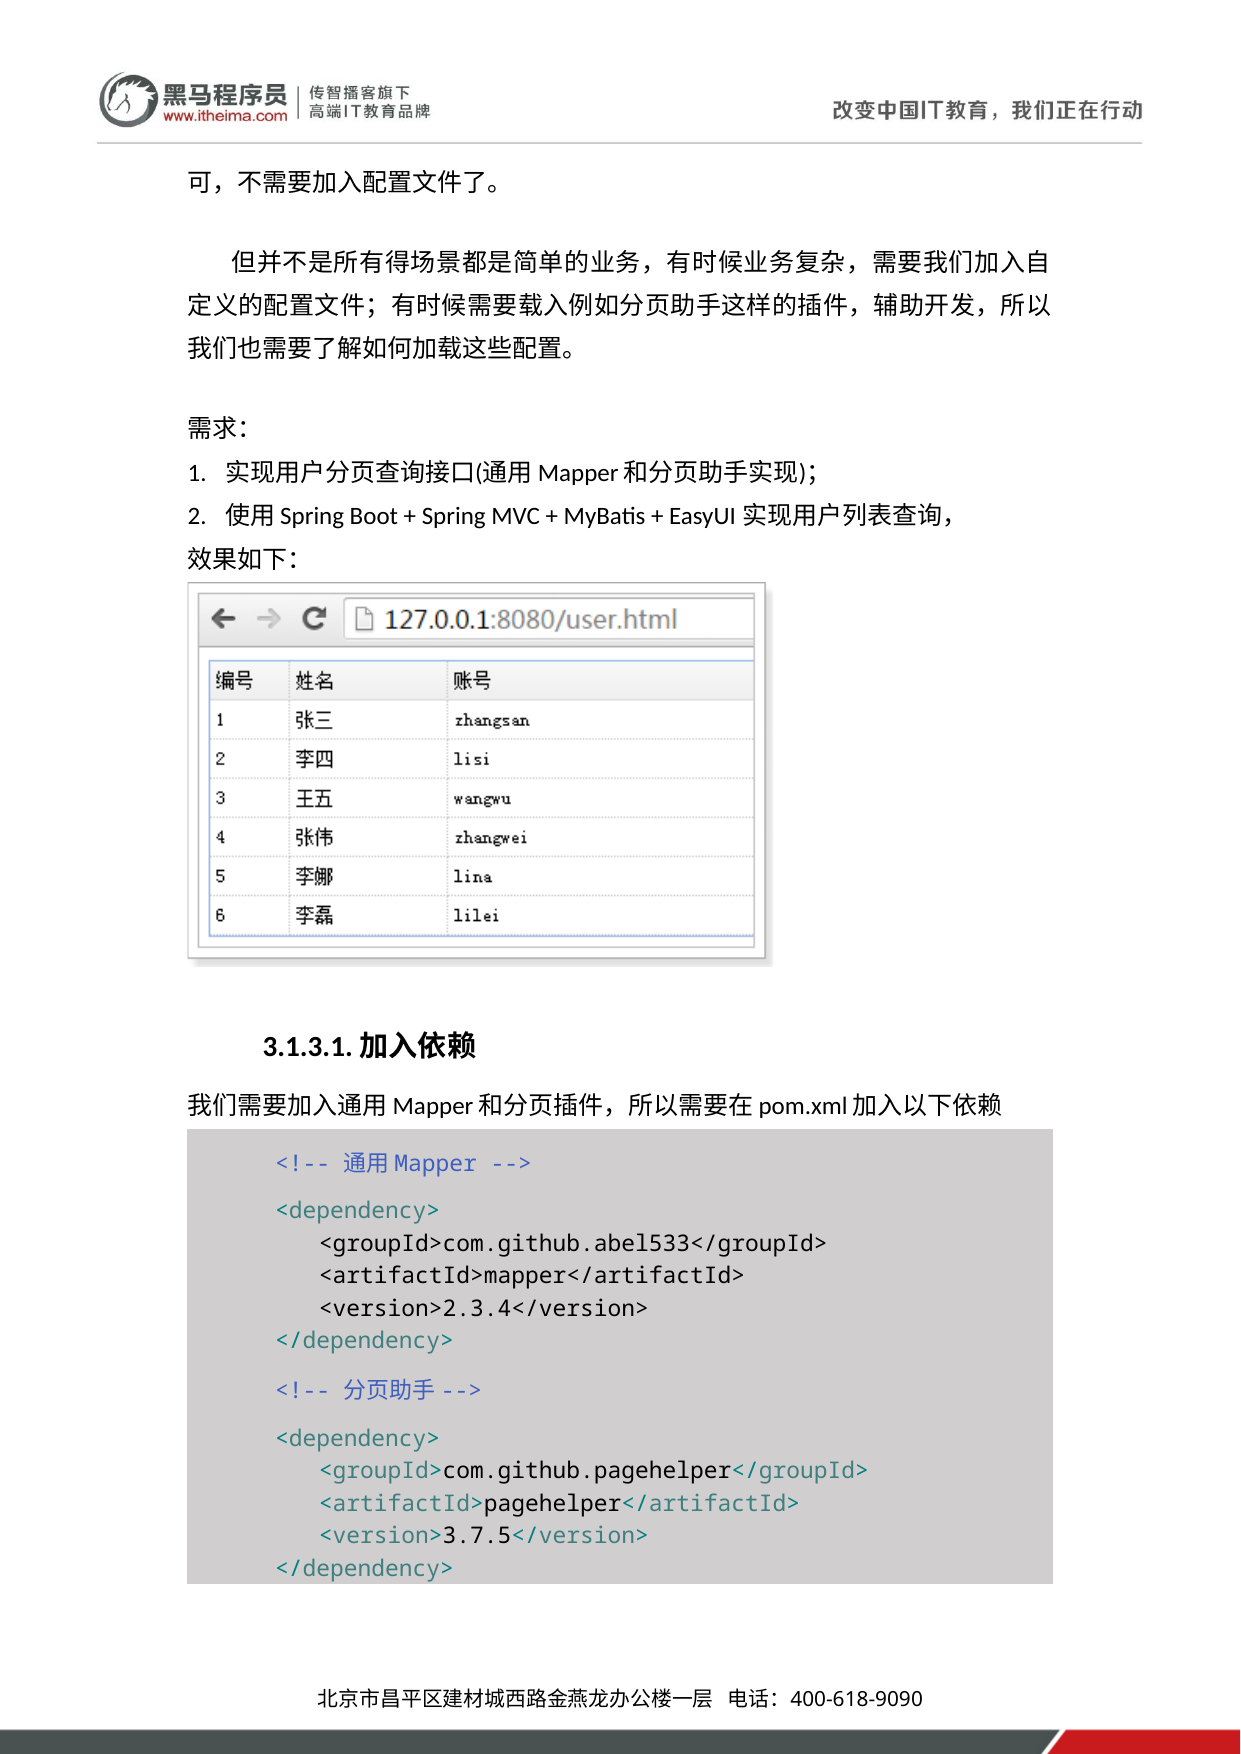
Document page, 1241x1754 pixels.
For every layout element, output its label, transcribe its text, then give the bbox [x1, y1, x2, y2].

text 需求： [187, 409, 1053, 445]
text <version>2.3.4</version> [187, 1291, 1053, 1324]
subtitle 加入依赖 [262, 1022, 1053, 1064]
picture [0, 1670, 1241, 1754]
text <dependency> [187, 1194, 1053, 1226]
text <groupId>com.github.pagehelper</groupId> [187, 1454, 1053, 1486]
text <version>3.7.5</version> [187, 1519, 1053, 1551]
text </dependency> [187, 1324, 1053, 1356]
text 效果如下： [187, 539, 1053, 575]
text <artifactId>pagehelper</artifactId> [187, 1486, 1053, 1519]
text </dependency> [187, 1551, 1053, 1584]
picture [187, 582, 774, 967]
text 但并不是所有得场景都是简单的业务，有时候业务复杂，需要我们加入自定义的配置文件；有时候需要载入例如分页助手这样的插件，辅助开发，所以我们也需要了解如何加载这些配置。 [187, 242, 1053, 365]
text <!-- 分页助手 --> [187, 1356, 1053, 1421]
text 以上所有的配置都是使用的默认配置，我们只需要专注java代码的开发即可，不需要加入配置文件了。 [187, 162, 1053, 198]
list 使用Spring Boot + Spring MVC + MyBatis + EasyUI 实现用户列表查询， [187, 496, 1053, 532]
text <groupId>com.github.abel533</groupId> [187, 1226, 1053, 1259]
text <artifactId>mapper</artifactId> [187, 1259, 1053, 1291]
picture [0, 1, 1241, 151]
text 我们需要加入通用Mapper和分页插件，所以需要在pom.xml加入以下依赖 [187, 1085, 1053, 1122]
text <!-- 通用Mapper --> [187, 1129, 1053, 1194]
list 实现用户分页查询接口(通用Mapper和分页助手实现)； [187, 452, 1053, 488]
text <dependency> [187, 1421, 1053, 1454]
